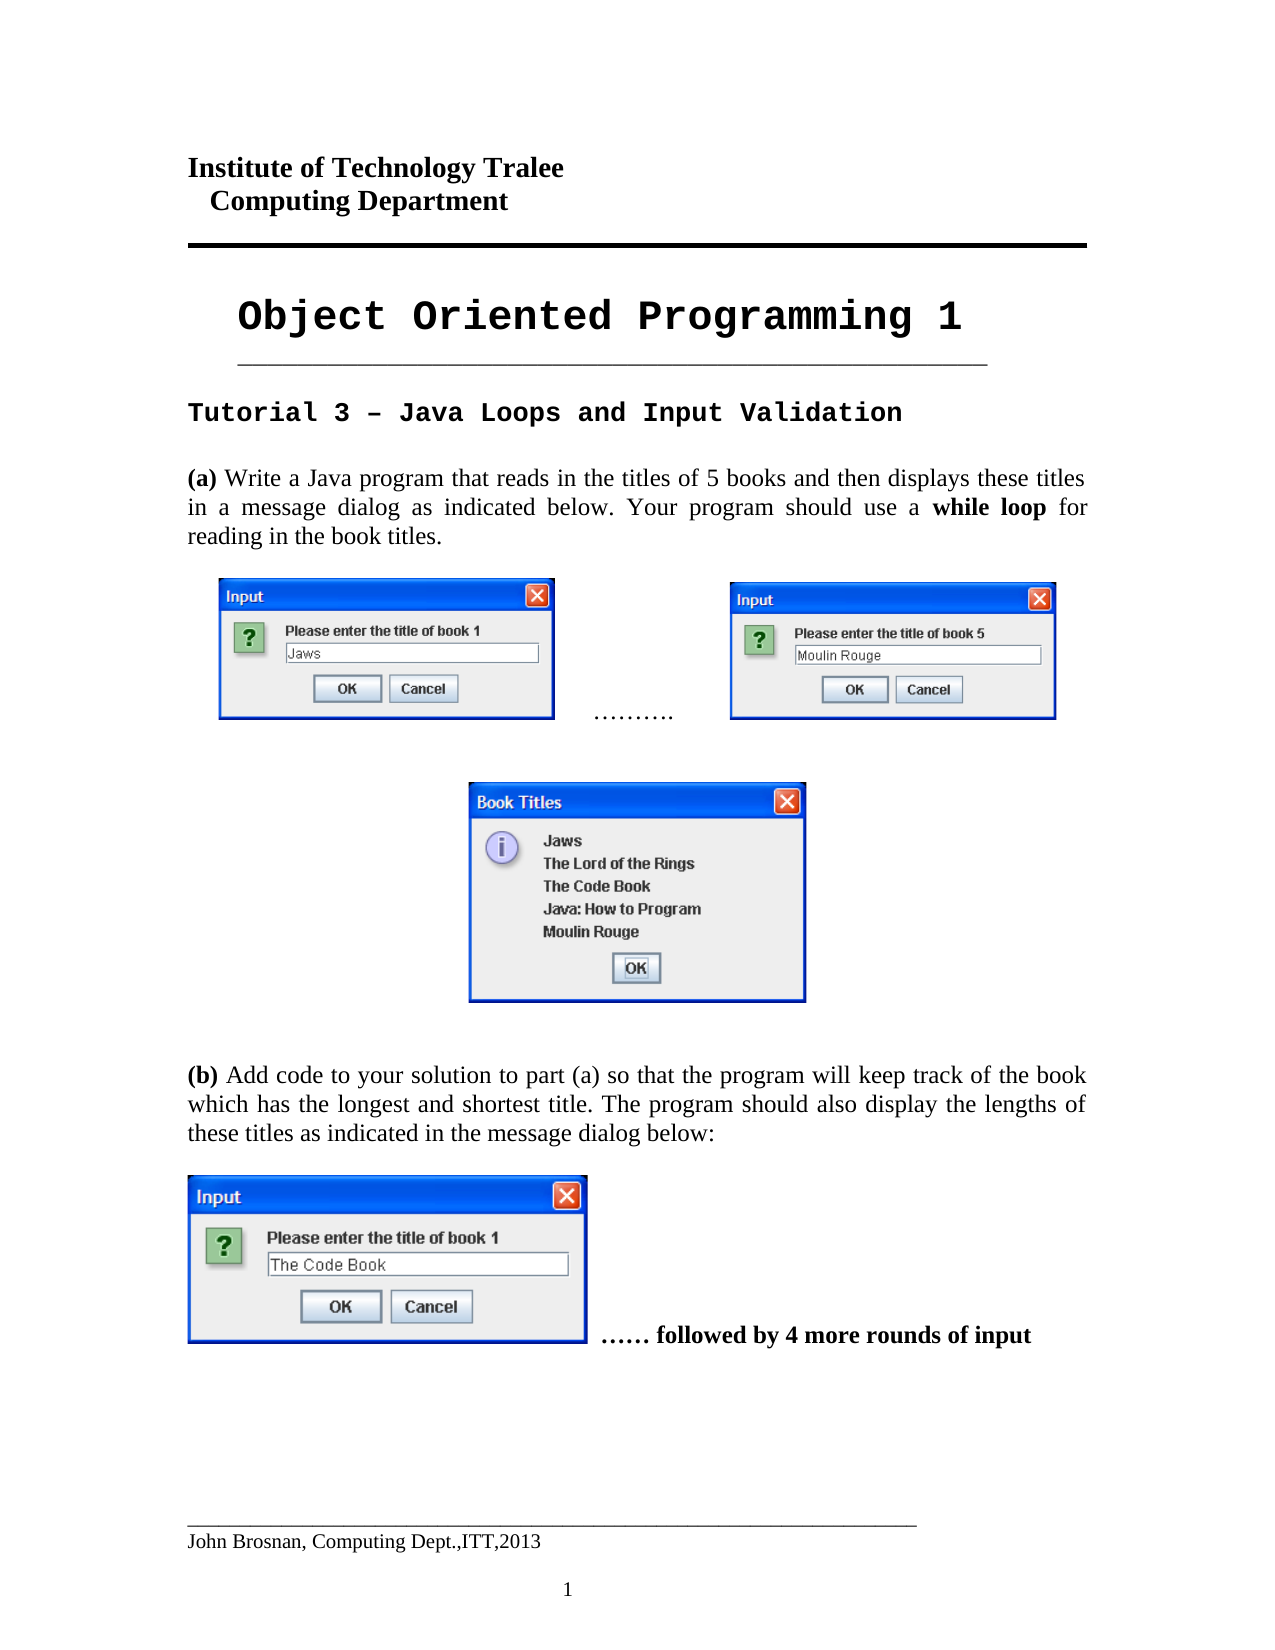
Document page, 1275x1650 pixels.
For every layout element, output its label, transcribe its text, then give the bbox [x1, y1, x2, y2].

picture [729, 582, 1057, 720]
text Computing Department [187, 183, 1087, 217]
text __________________________________________________ [187, 342, 1087, 371]
text of [187, 150, 1087, 183]
text Tutorial 3 – Java Loops and Input Validation [187, 399, 1087, 430]
text Object Oriented Programming 1 [187, 295, 1087, 342]
picture [218, 578, 555, 720]
picture [468, 782, 807, 1003]
text (a) Write a Java program that reads in the titles of 5 books and then displays these titles in a message dialog as indicated below. Your program should use a while loop for reading in the book titles. [187, 463, 1087, 549]
picture [187, 1175, 588, 1344]
text (b) Add code to your solution to part (a) so that the program will keep track of the book which has the longest and shortest title. The program should also display the lengths of these titles as indicated in the message dialog below: [187, 1060, 1087, 1147]
